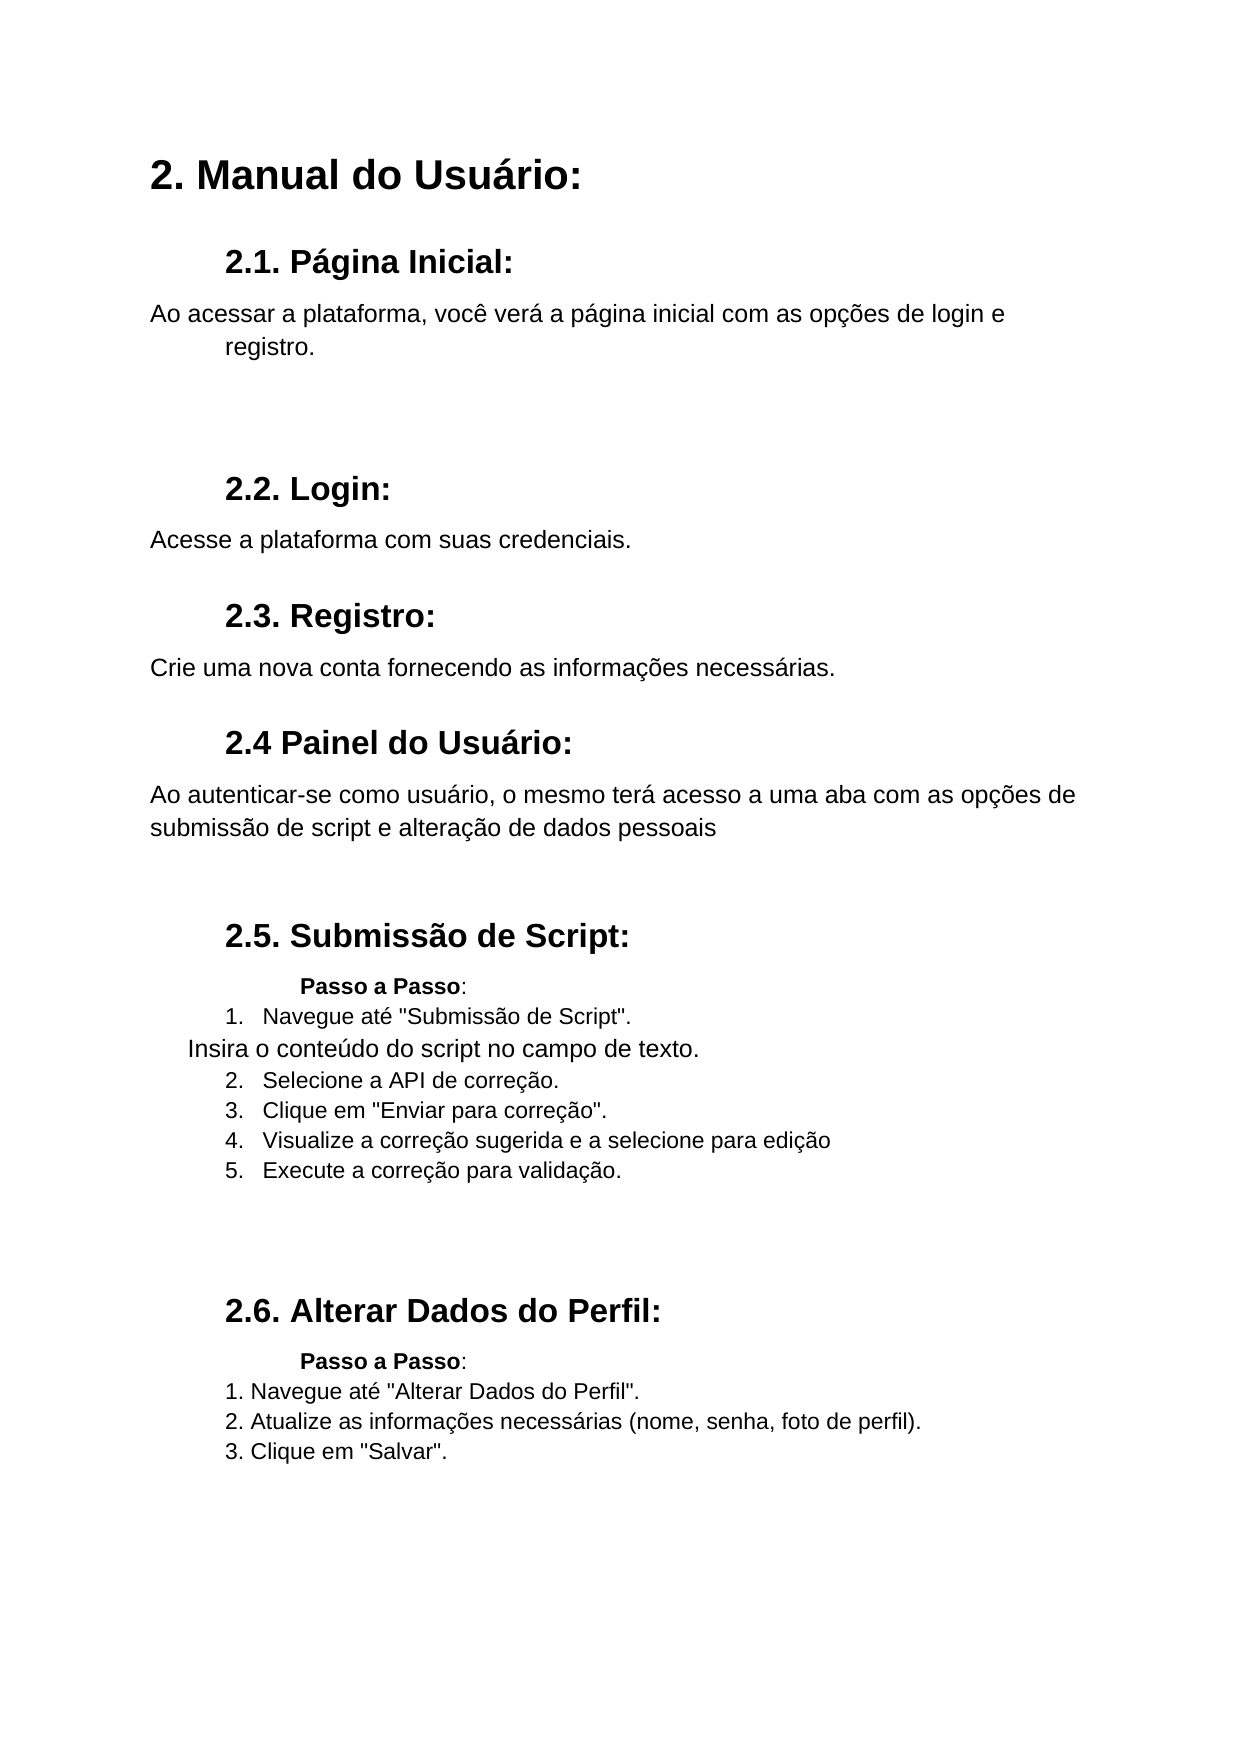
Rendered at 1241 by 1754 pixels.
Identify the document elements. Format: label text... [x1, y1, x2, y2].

text 2. Atualize as informações necessárias (nome, senha, foto de perfil). [225, 1408, 1090, 1434]
list Insira o conteúdo do script no campo de texto. [187, 1033, 1090, 1062]
subtitle 2.1. Página Inicial: [150, 243, 1090, 281]
subtitle 2.6. Alterar Dados do Perfil: [150, 1291, 1090, 1329]
subtitle 2.2. Login: [150, 469, 1090, 507]
list Selecione a API de correção. [225, 1067, 1090, 1093]
list Execute a correção para validação. [225, 1157, 1090, 1183]
text Acesse a plataforma com suas credenciais. [150, 526, 1090, 554]
subtitle 2.3. Registro: [150, 596, 1090, 634]
list Visualize a correção sugerida e a selecione para edição [225, 1127, 1090, 1153]
subtitle 2.5. Submissão de Script: [150, 916, 1090, 955]
text 3. Clique em "Salvar". [225, 1438, 1090, 1464]
text Passo a Passo: [225, 1348, 1090, 1374]
list Clique em "Enviar para correção". [225, 1097, 1090, 1123]
text Crie uma nova conta fornecendo as informações necessárias. [150, 653, 1090, 681]
text Ao acessar a plataforma, você verá a página inicial com as opções de login e registro. [150, 299, 1090, 361]
text Ao autenticar-se como usuário, o mesmo terá acesso a uma aba com as opções de submissão de script e alteração de dados pessoais [150, 780, 1090, 842]
list Navegue até "Submissão de Script". [225, 1003, 1090, 1030]
subtitle 2.4 Painel do Usuário: [150, 723, 1090, 762]
text Passo a Passo: [225, 973, 1090, 999]
text 1. Navegue até "Alterar Dados do Perfil". [225, 1378, 1090, 1404]
subtitle 2. Manual do Usuário: [150, 150, 1090, 198]
